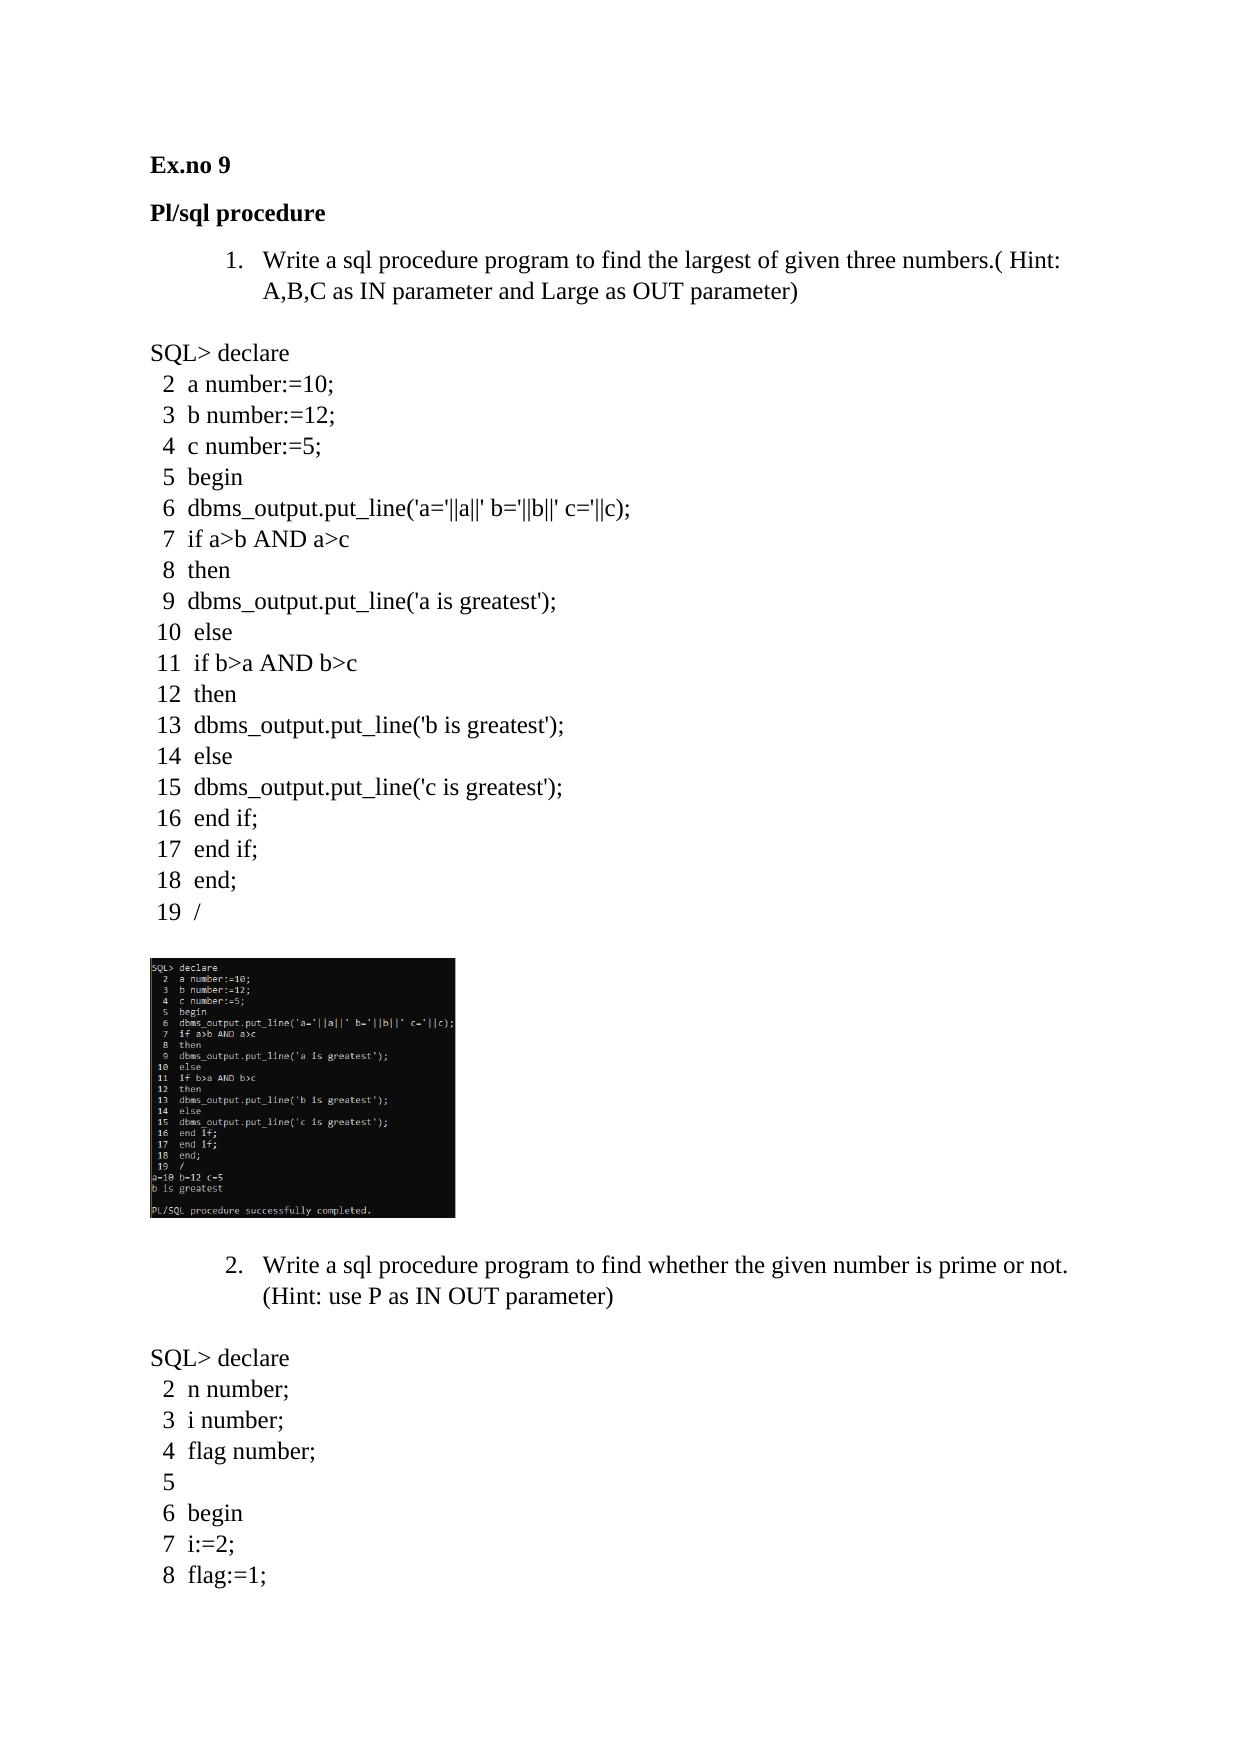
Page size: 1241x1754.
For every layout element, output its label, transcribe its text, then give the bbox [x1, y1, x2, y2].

list 18 end; [150, 866, 1090, 894]
list 4 c number:=5; [150, 431, 1090, 460]
list 3 i number; [150, 1405, 1090, 1434]
list Write a sql procedure program to find whether the given number is prime or not. (Hint: use P as IN OUT parameter) [225, 1250, 1090, 1310]
list 12 then [150, 679, 1090, 708]
list 4 flag number; [150, 1436, 1090, 1465]
list 15 dbms_output.put_line('c is greatest'); [150, 772, 1090, 801]
list 3 b number:=12; [150, 400, 1090, 429]
list 6 dbms_output.put_line('a='||a||' b='||b||' c='||c); [150, 493, 1090, 522]
list SQL> declare [150, 1343, 1090, 1372]
list 8 then [150, 555, 1090, 584]
list 8 flag:=1; [150, 1561, 1090, 1589]
text Pl/sql procedure [150, 198, 1090, 226]
list 10 else [150, 617, 1090, 646]
list 13 dbms_output.put_line('b is greatest'); [150, 710, 1090, 739]
list 19 / [150, 897, 1090, 925]
list 11 if b>a AND b>c [150, 648, 1090, 677]
list Write a sql procedure program to find the largest of given three numbers.( Hint: A,B,C as IN parameter and Large as OUT parameter) [225, 245, 1090, 305]
list 7 i:=2; [150, 1529, 1090, 1558]
list 16 end if; [150, 803, 1090, 832]
list 7 if a>b AND a>c [150, 524, 1090, 553]
list 2 a number:=10; [150, 369, 1090, 398]
text Ex.no 9 [150, 150, 1090, 179]
list 2 n number; [150, 1374, 1090, 1403]
list 5 [150, 1467, 1090, 1496]
picture [150, 958, 456, 1218]
list SQL> declare [150, 338, 1090, 367]
list 17 end if; [150, 834, 1090, 863]
list 6 begin [150, 1498, 1090, 1527]
list 14 else [150, 741, 1090, 770]
list 5 begin [150, 462, 1090, 491]
list 9 dbms_output.put_line('a is greatest'); [150, 586, 1090, 615]
